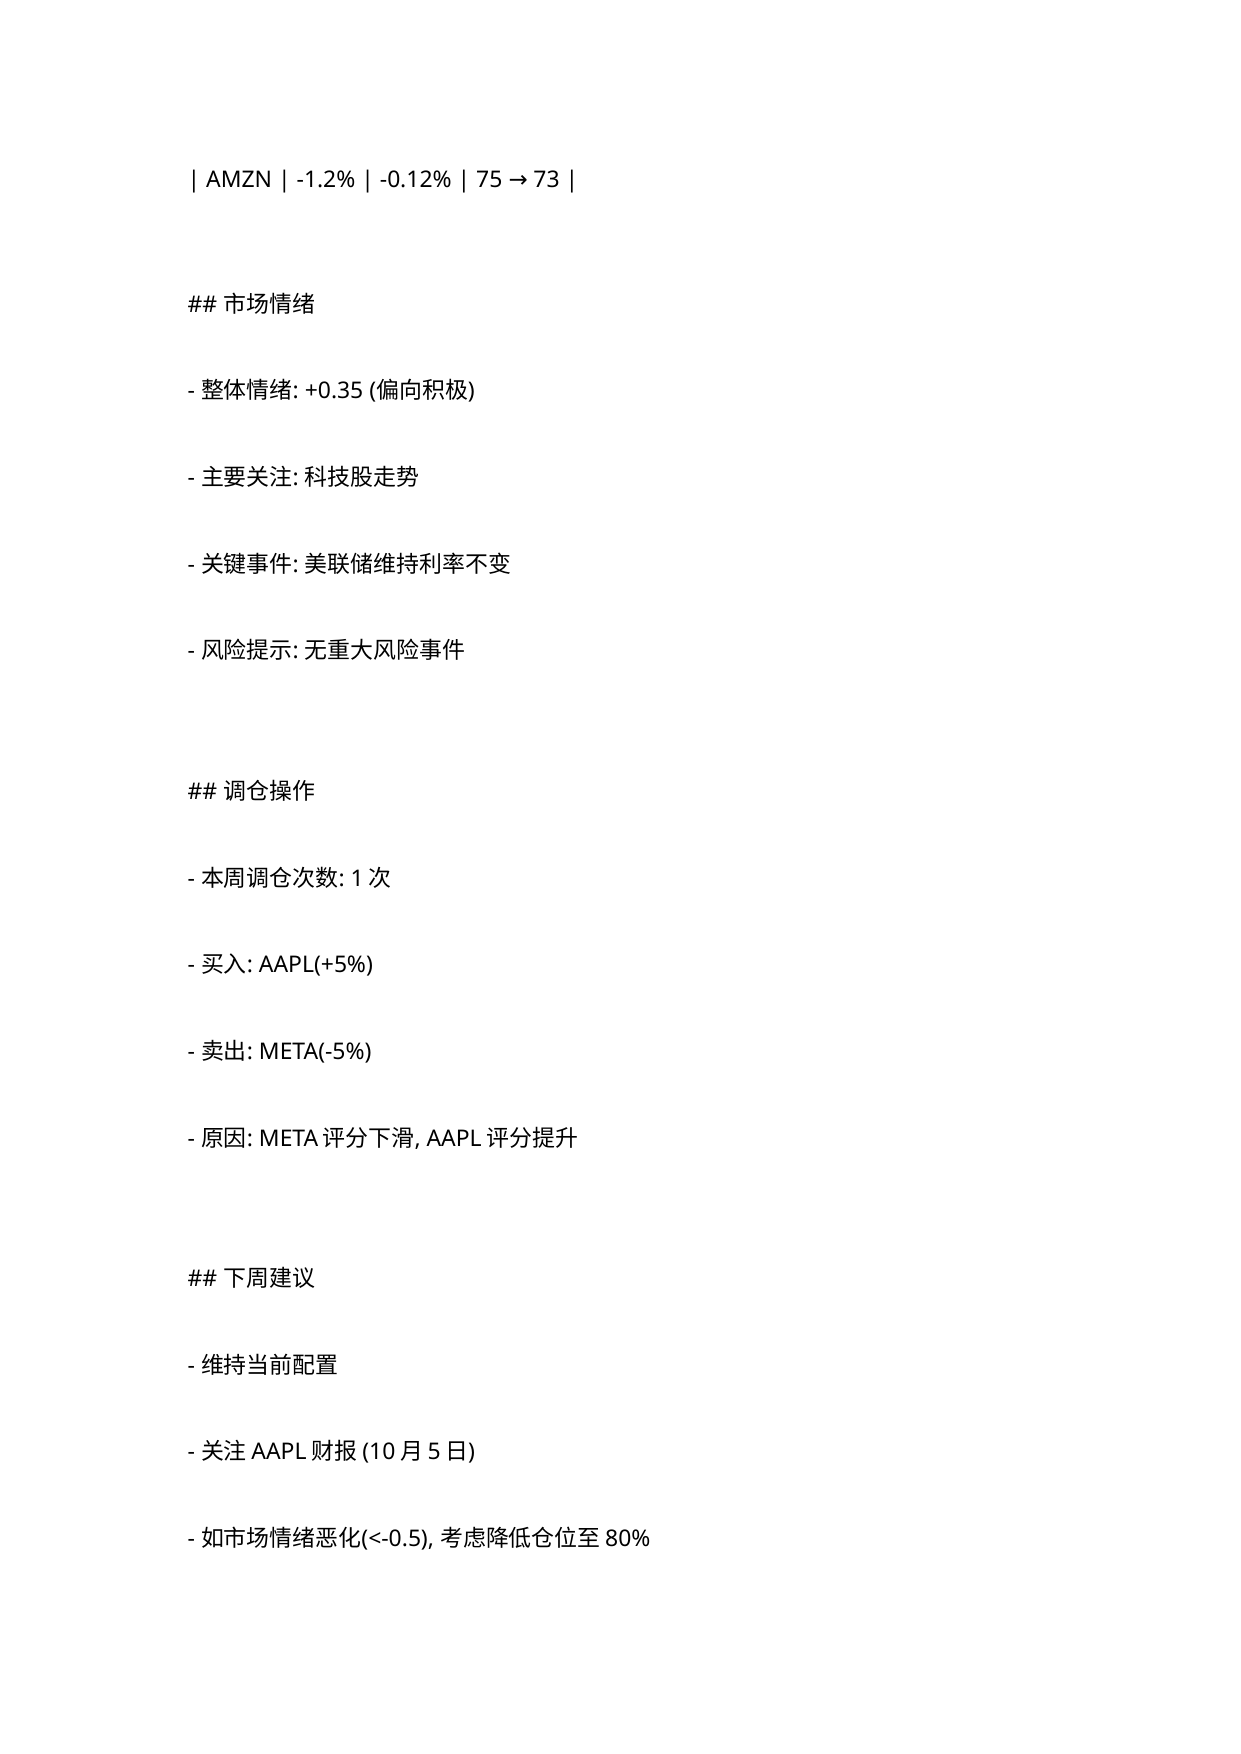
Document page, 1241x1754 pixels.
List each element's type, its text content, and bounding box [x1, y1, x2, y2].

text - 本周调仓次数: 1次 [187, 843, 1053, 908]
text ## 调仓操作 [187, 757, 1053, 822]
text - 原因: META评分下滑, AAPL评分提升 [187, 1103, 1053, 1168]
text - 卖出: META(-5%) [187, 1017, 1053, 1082]
text - 关注AAPL财报 (10月5日) [187, 1417, 1053, 1482]
text - 风险提示: 无重大风险事件 [187, 616, 1053, 681]
text - 维持当前配置 [187, 1331, 1053, 1396]
text ## 下周建议 [187, 1244, 1053, 1309]
text - 主要关注: 科技股走势 [187, 443, 1053, 508]
text - 买入: AAPL(+5%) [187, 930, 1053, 995]
text - 关键事件: 美联储维持利率不变 [187, 530, 1053, 595]
text - 如市场情绪恶化(<-0.5), 考虑降低仓位至80% [187, 1504, 1053, 1569]
text - 整体情绪: +0.35 (偏向积极) [187, 356, 1053, 421]
text | AMZN | -1.2% | -0.12% | 75 → 73 | [187, 162, 1053, 194]
text ## 市场情绪 [187, 270, 1053, 335]
